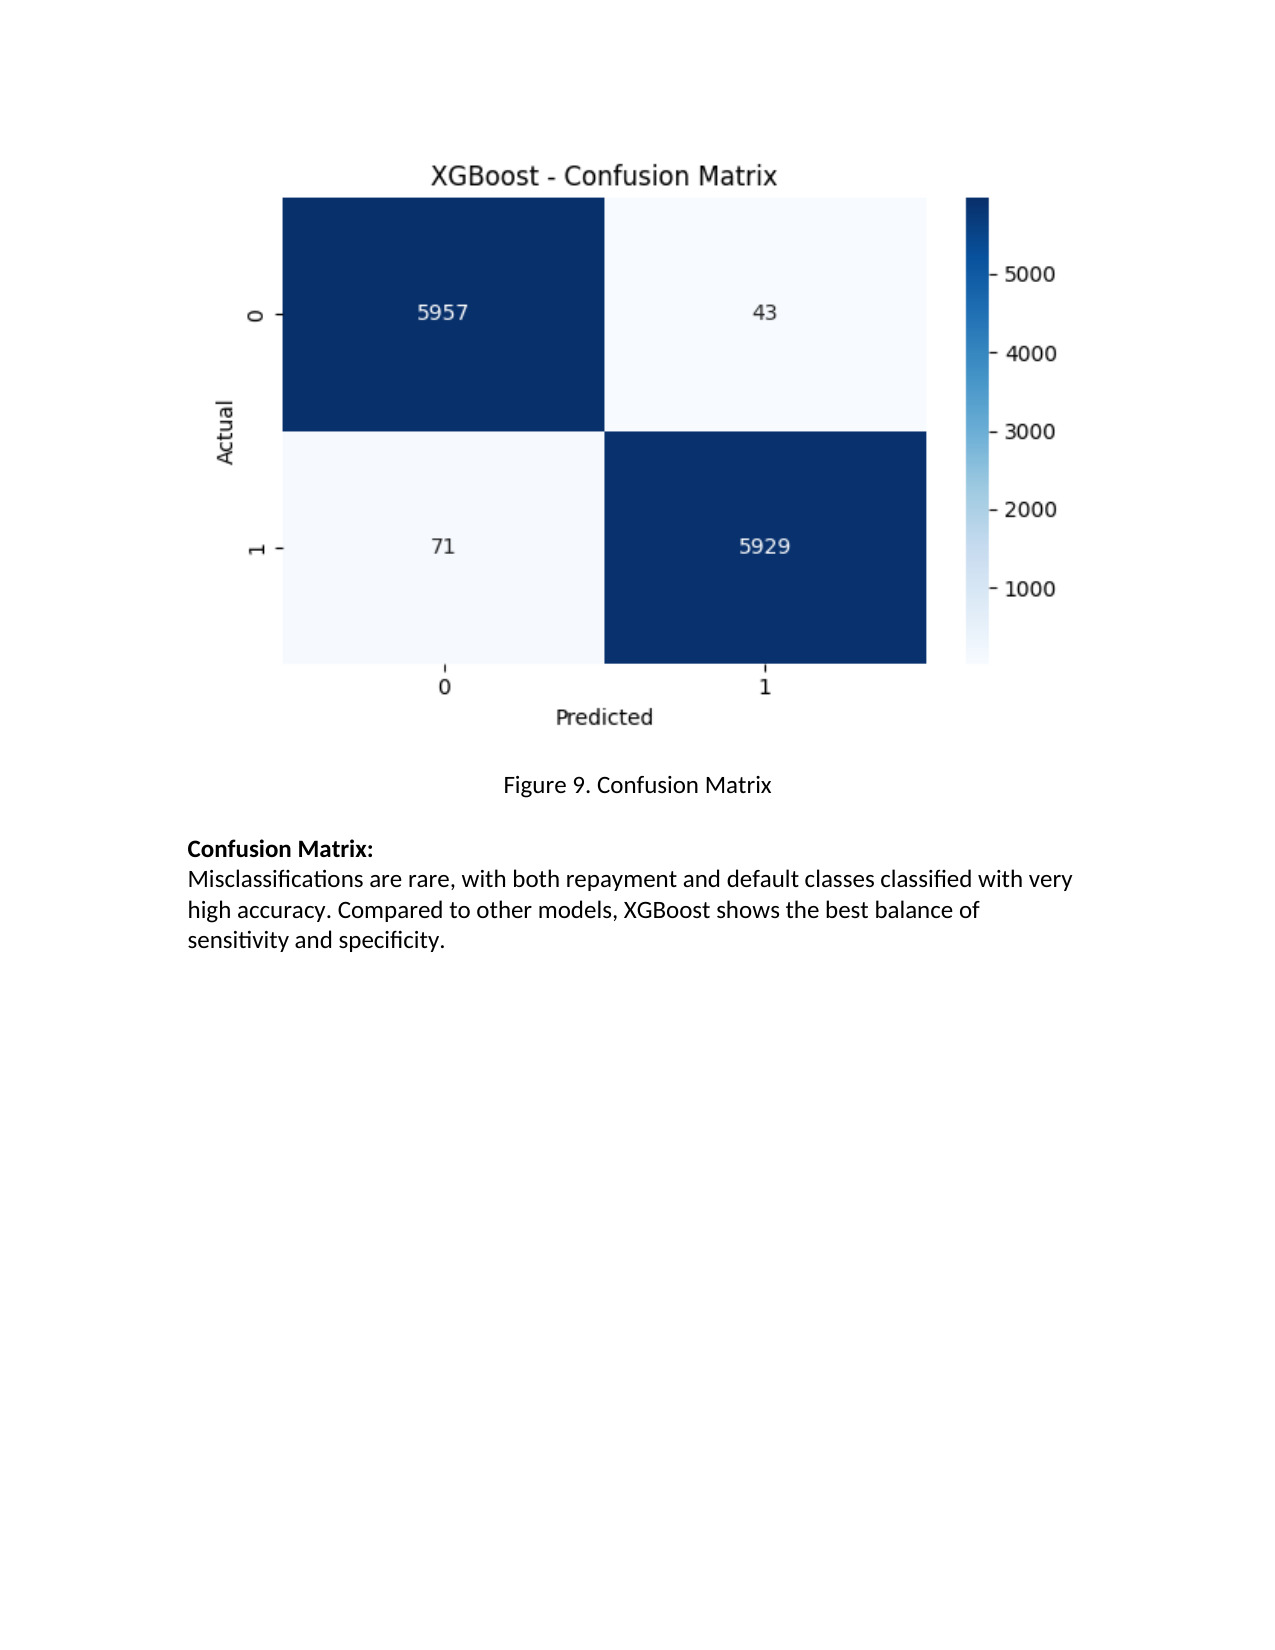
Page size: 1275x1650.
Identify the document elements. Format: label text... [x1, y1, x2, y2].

text Figure 9. Confusion Matrix [187, 769, 1087, 799]
text Confusion Matrix: Misclassifications are rare, with both repayment and default classes classified with very high accuracy. Compared to other models, XGBoost shows the best balance of sensitivity and specificity. [187, 833, 1087, 955]
picture [202, 150, 1073, 745]
